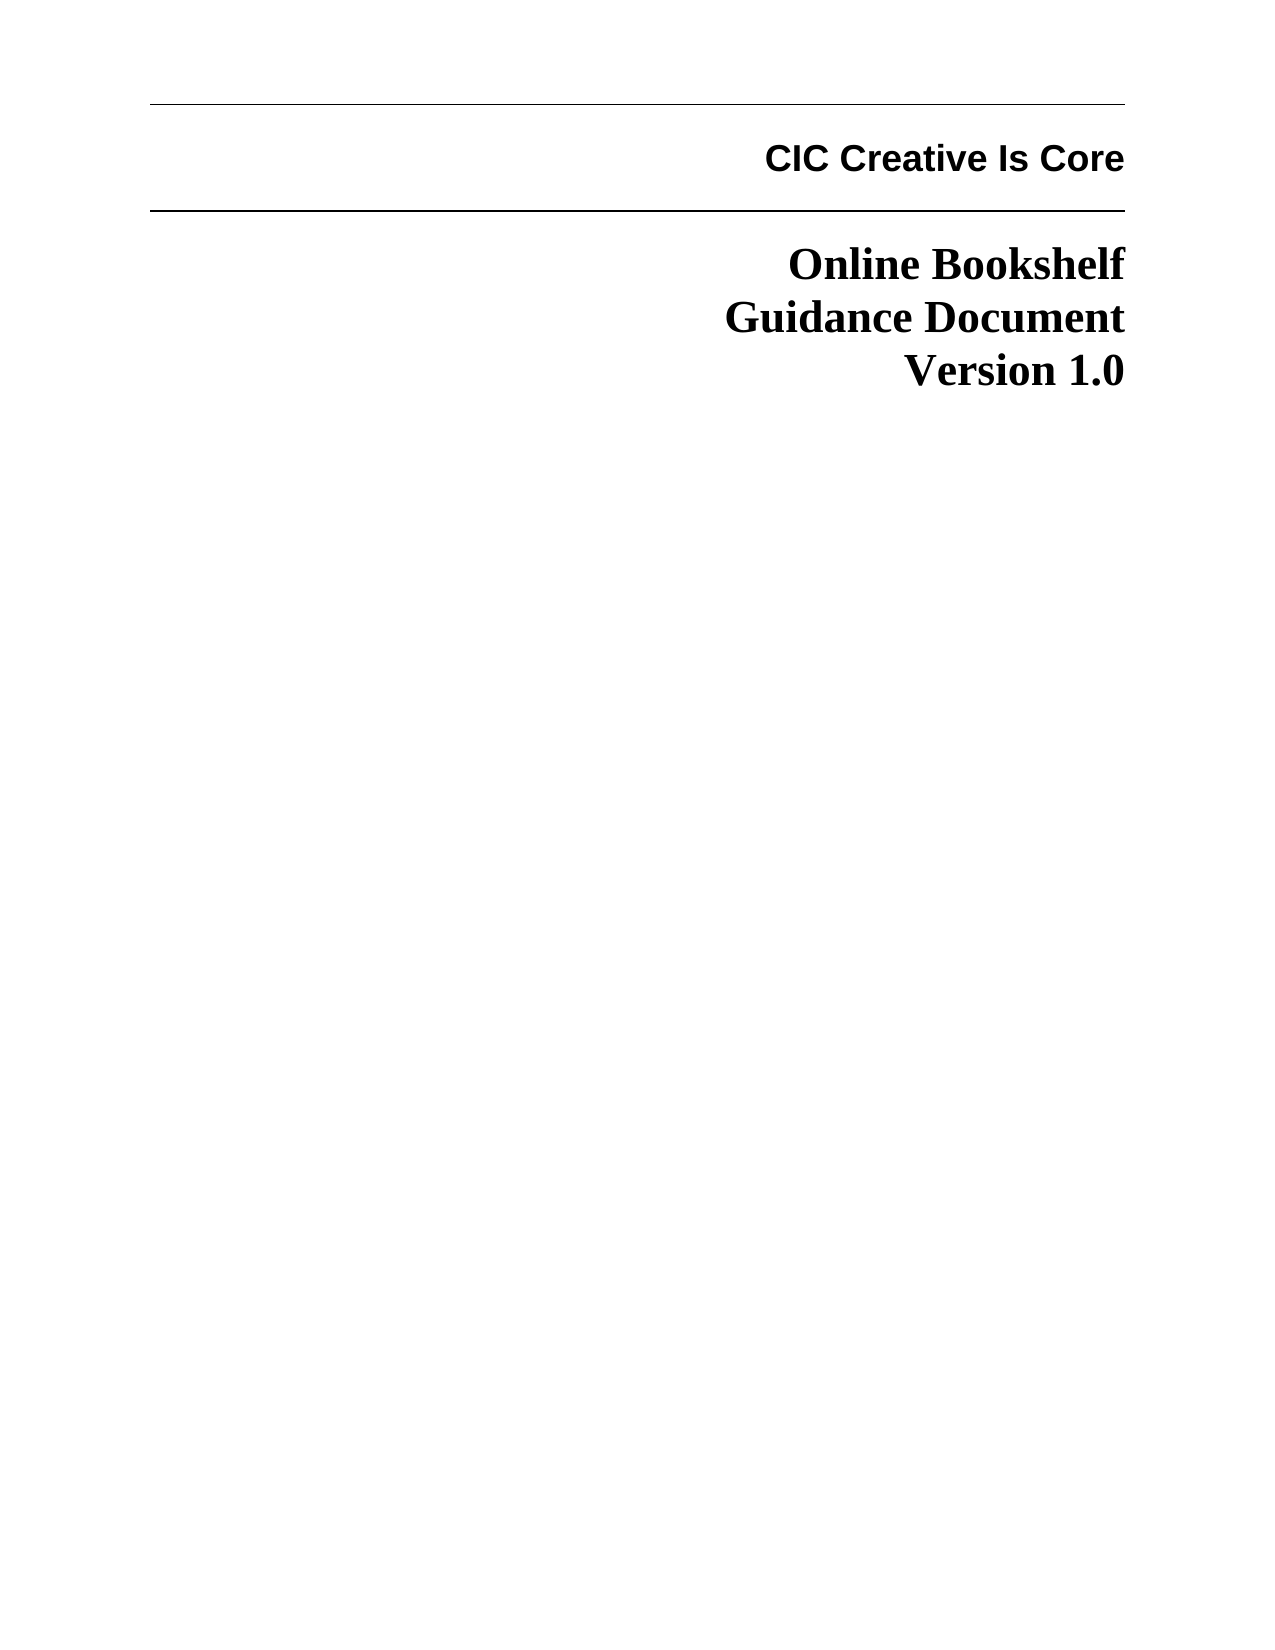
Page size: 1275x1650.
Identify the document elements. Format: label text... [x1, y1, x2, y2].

title Guidance Document [150, 289, 1125, 342]
title Version 1.0 [150, 342, 1125, 395]
title Online Bookshelf [150, 237, 1125, 289]
